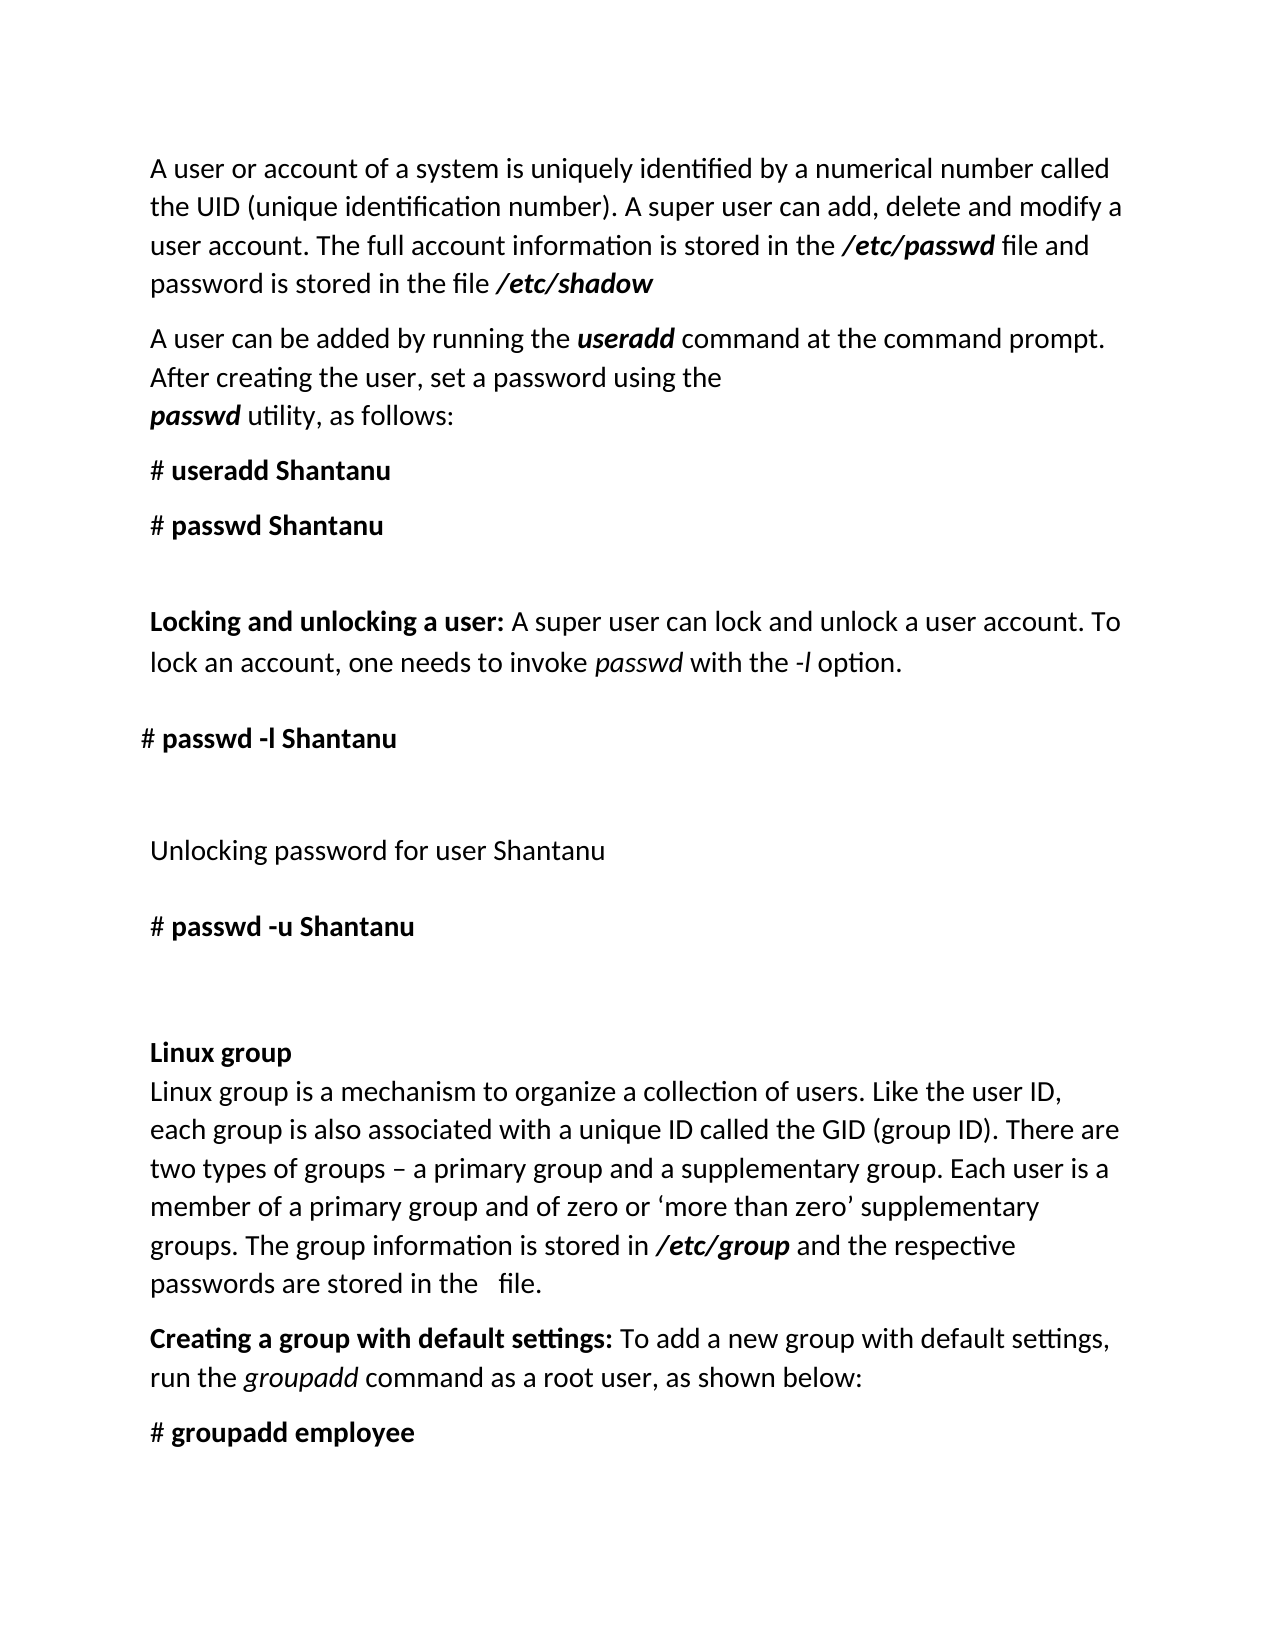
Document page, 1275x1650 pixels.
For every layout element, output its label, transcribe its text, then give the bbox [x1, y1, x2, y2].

text A user can be added by running the useradd command at the command prompt. After creating the user, set a password using the passwd utility, as follows: [150, 320, 1125, 433]
text Unlocking password for user Shantanu [150, 827, 1125, 868]
text Linux group Linux group is a mechanism to organize a collection of users. Like the user ID, each group is also associated with a unique ID called the GID (group ID). There are two types of groups – a primary group and a supplementary group. Each user is a member of a primary group and of zero or ‘more than zero’ supplementary groups. The group information is stored in /etc/group and the respective passwords are stored in the file. [150, 1034, 1125, 1301]
table_header # passwd -u Shantanu [150, 908, 1234, 979]
text # passwd Shantanu [150, 507, 1125, 543]
text A user or account of a system is uniquely identified by a numerical number called the UID (unique identification number). A super user can add, delete and modify a user account. The full account information is stored in the /etc/passwd file and password is stored in the file /etc/shadow [150, 150, 1125, 301]
text # useradd Shantanu [150, 452, 1125, 488]
table_header # passwd -l Shantanu [141, 720, 1234, 827]
table_header # groupadd employee [150, 1414, 1234, 1485]
text Creating a group with default settings: To add a new group with default settings, run the groupadd command as a root user, as shown below: [150, 1320, 1125, 1394]
text Locking and unlocking a user: A super user can lock and unlock a user account. To lock an account, one needs to invoke passwd with the -l option. [150, 598, 1125, 679]
